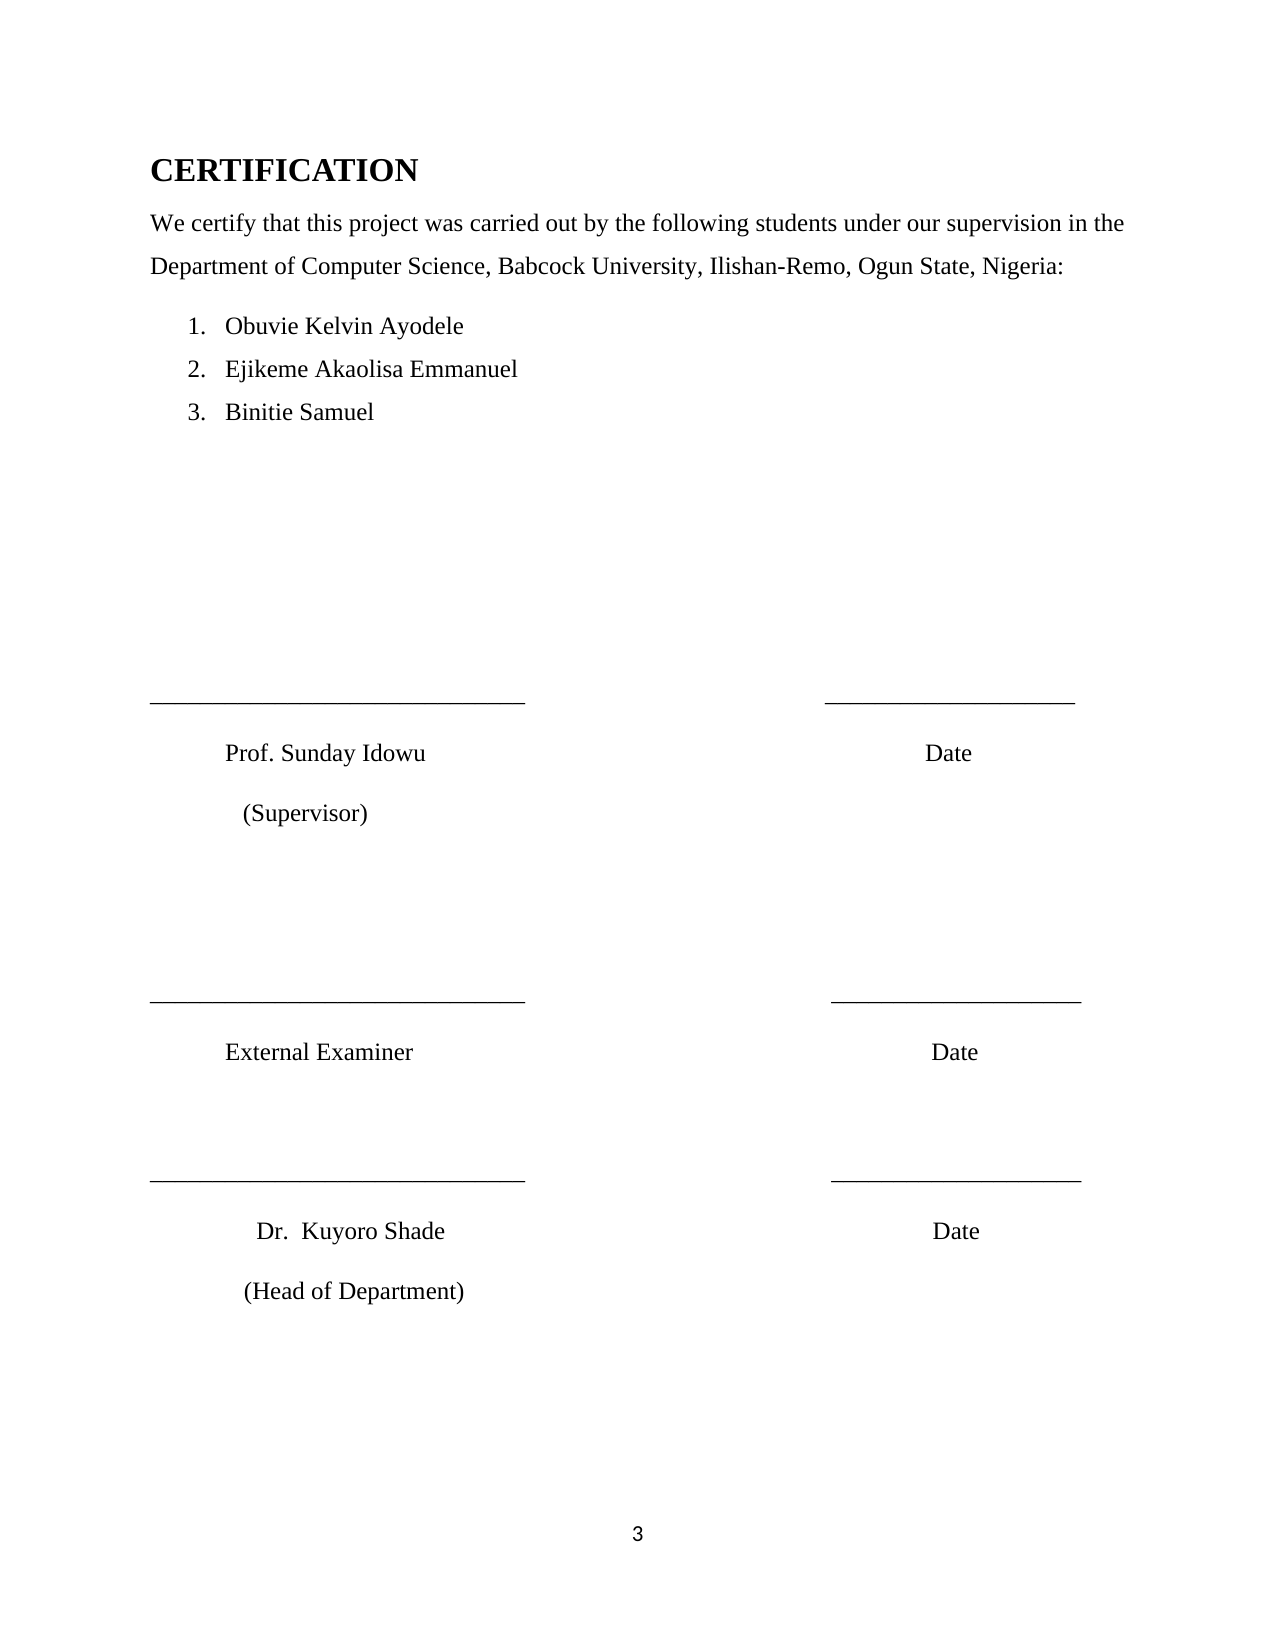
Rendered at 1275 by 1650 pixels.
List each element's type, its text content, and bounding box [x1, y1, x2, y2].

list Binitie Samuel [187, 397, 1125, 426]
list Ejikeme Akaolisa Emmanuel [187, 354, 1125, 383]
text (Supervisor) [224, 798, 1125, 826]
text We certify that this project was carried out by the following students under our supervision in the Department of Computer Science, Babcock University, Ilishan-Remo, Ogun State, Nigeria: [150, 208, 1125, 280]
text (Head of Department) [150, 1276, 1125, 1305]
text ______________________________ ____________________ [150, 1156, 1125, 1185]
text ______________________________ ____________________ [150, 977, 1125, 1006]
text External Examiner Date [150, 1037, 1125, 1066]
list Obuvie Kelvin Ayodele [187, 311, 1125, 340]
text CERTIFICATION [150, 150, 1125, 188]
text ______________________________ ____________________ [150, 678, 1125, 707]
text Prof. Sunday Idowu Date [150, 738, 1125, 767]
text Dr. Kuyoro Shade Date [150, 1216, 1125, 1245]
